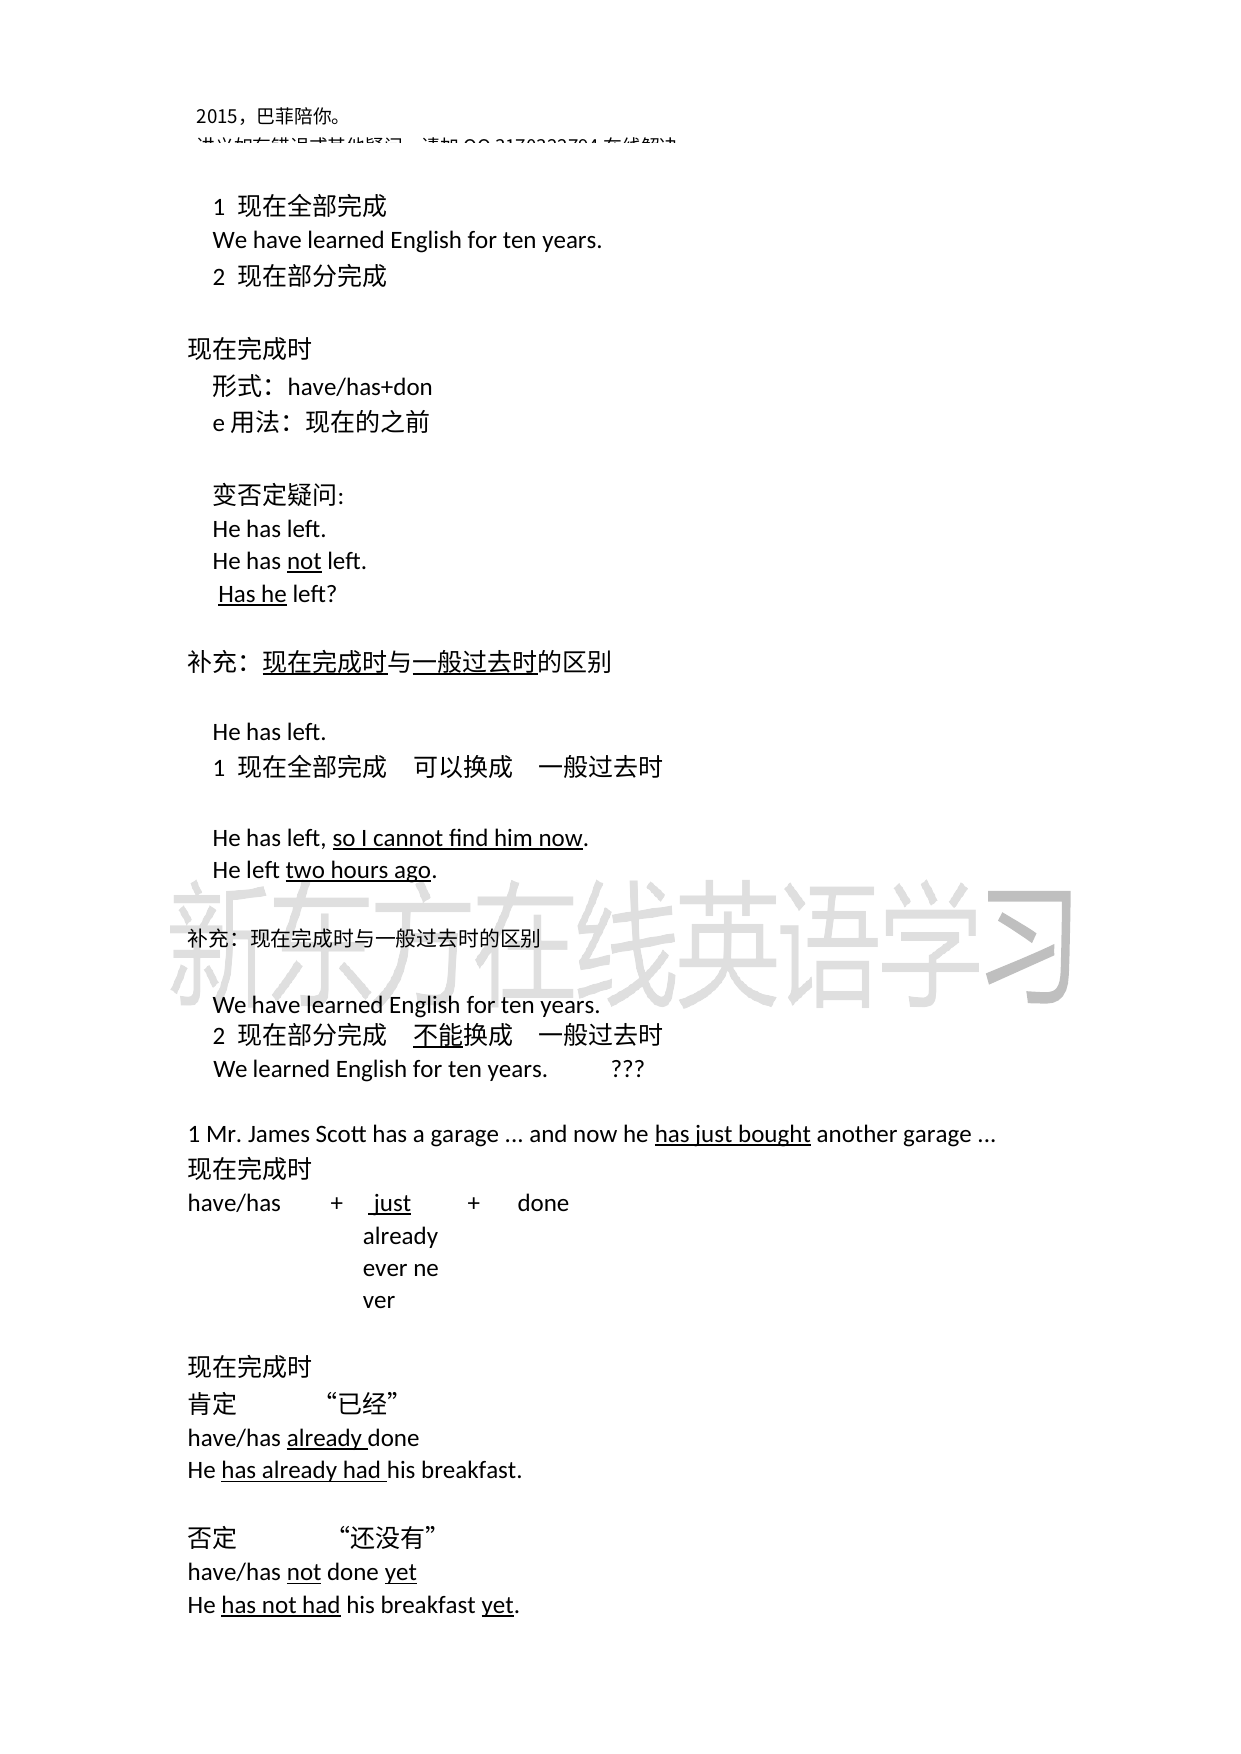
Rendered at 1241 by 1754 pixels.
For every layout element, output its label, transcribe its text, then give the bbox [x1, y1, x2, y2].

text 形式：have/has+done 用法：现在的之前 [212, 366, 445, 439]
text He has not left. [212, 545, 1065, 576]
text 现在完成时 [187, 1348, 1065, 1384]
text 肯定 “已经” [187, 1384, 1065, 1421]
list 现在部分完成 不能换成 一般过去时 [212, 1015, 1065, 1052]
text 现在完成时 [187, 329, 1065, 366]
text 补充：现在完成时与一般过去时的区别 [187, 642, 1065, 678]
text We have learned English for ten years. [212, 224, 1065, 255]
text He has left, so I cannot find him now. He left two hours ago. [212, 822, 591, 884]
picture [170, 879, 979, 1009]
text 1 Mr. James Scott has a garage ... and now he has just bought another garage ... [187, 1118, 1065, 1149]
text Has he left? [212, 578, 369, 609]
text He has left. [212, 716, 1065, 747]
text We learned English for ten years. ??? [165, 1053, 1065, 1083]
text have/has + just + done [187, 1187, 1065, 1218]
text He has already had his breakfast. [187, 1455, 1065, 1485]
list 现在部分完成 [212, 256, 1065, 292]
text 否定 “还没有” [187, 1519, 1065, 1555]
text have/has not done yet [187, 1556, 1065, 1587]
picture [476, 1003, 483, 1009]
text 变否定疑问: He has left. [212, 476, 346, 543]
text 现在完成时 [187, 1150, 1065, 1186]
text He has not had his breakfast yet. [187, 1589, 1065, 1619]
list 现在全部完成 可以换成 一般过去时 [212, 748, 1065, 784]
picture [220, 1001, 226, 1009]
text have/has already done [187, 1422, 1065, 1453]
list 现在全部完成 [212, 187, 1065, 223]
text already ever never [363, 1220, 439, 1314]
